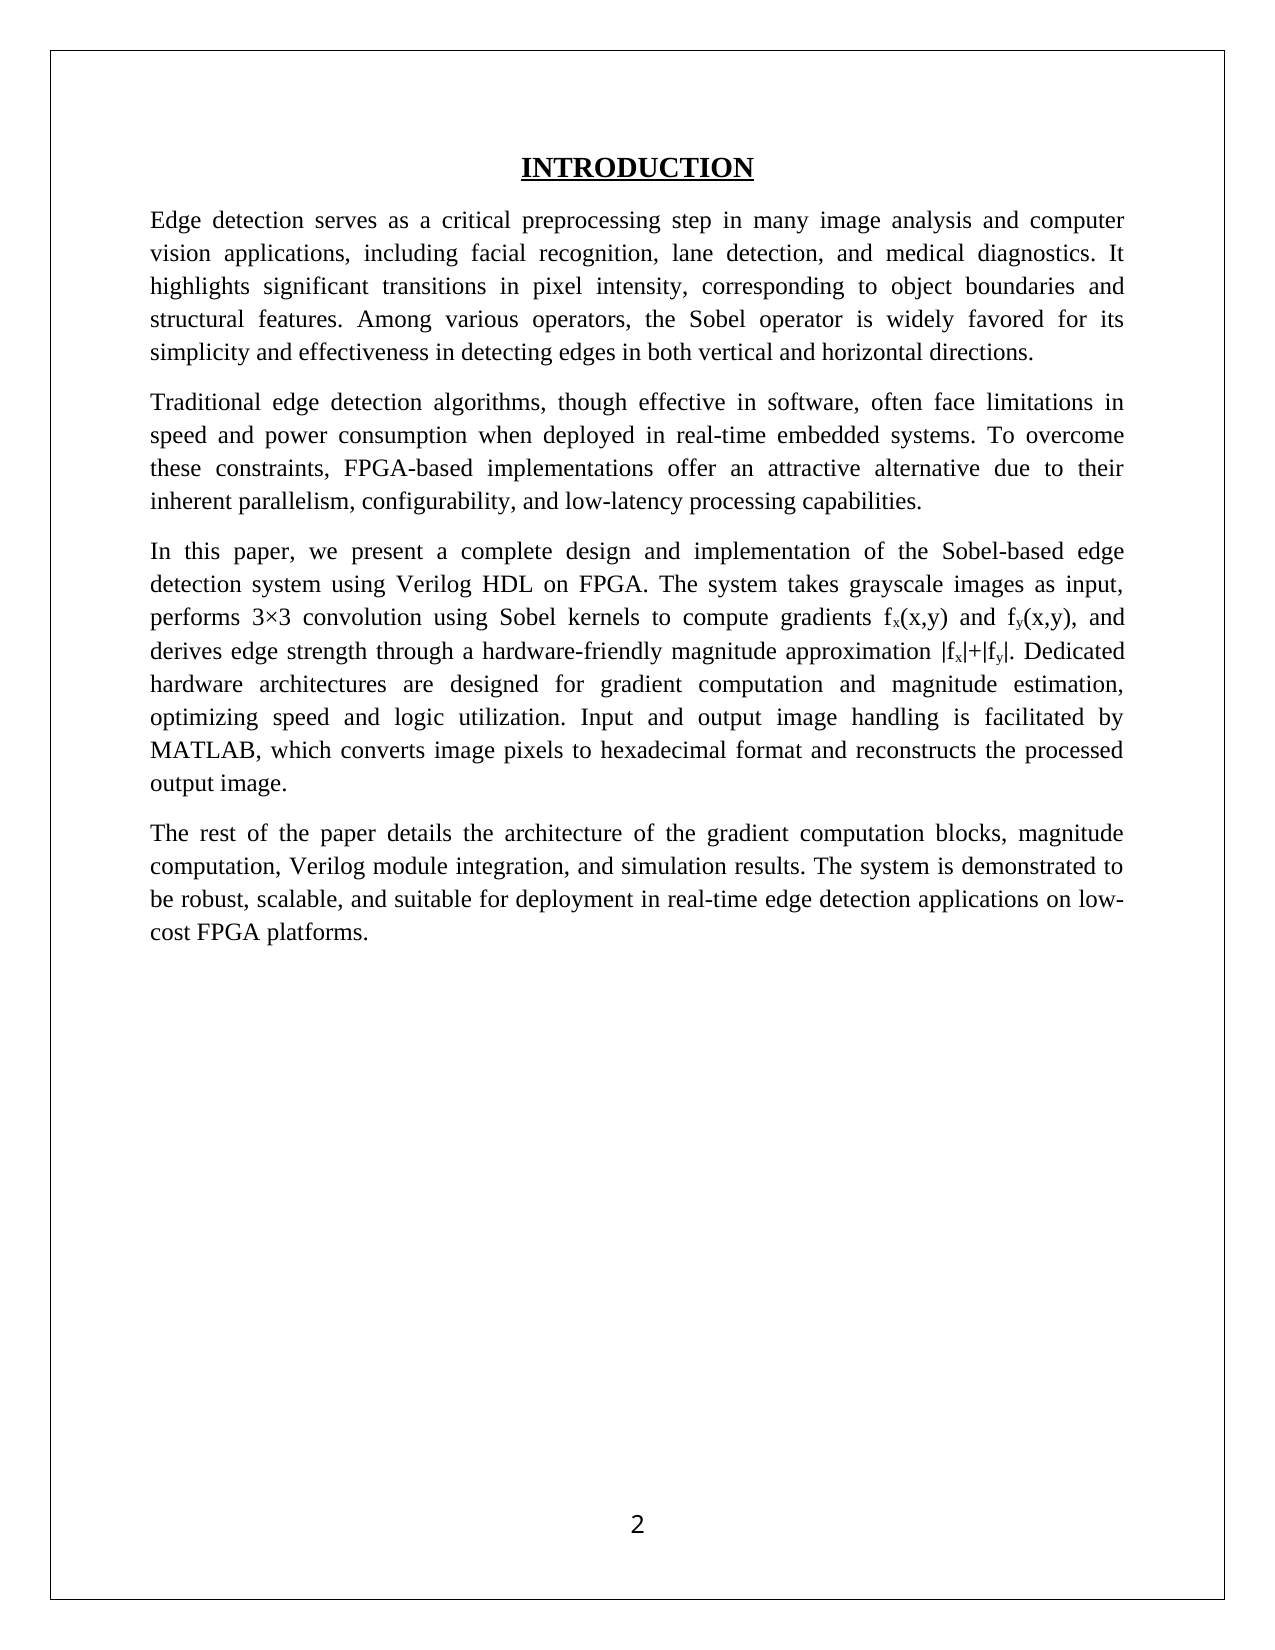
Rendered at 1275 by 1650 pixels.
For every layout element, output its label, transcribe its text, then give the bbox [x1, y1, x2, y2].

text In this paper, we present a complete design and implementation of the Sobel-based edge detection system using Verilog HDL on FPGA. The system takes grayscale images as input, performs 3×3 convolution using Sobel kernels to compute gradients fx​(x,y) and fy​(x,y), and derives edge strength through a hardware-friendly magnitude approximation ∣fx​∣+∣fy​∣. Dedicated hardware architectures are designed for gradient computation and magnitude estimation, optimizing speed and logic utilization. Input and output image handling is facilitated by MATLAB, which converts image pixels to hexadecimal format and reconstructs the processed output image. [150, 536, 1125, 797]
text The rest of the paper details the architecture of the gradient computation blocks, magnitude computation, Verilog module integration, and simulation results. The system is demonstrated to be robust, scalable, and suitable for deployment in real-time edge detection applications on low-cost FPGA platforms. [150, 818, 1125, 946]
text Traditional edge detection algorithms, though effective in software, often face limitations in speed and power consumption when deployed in real-time embedded systems. To overcome these constraints, FPGA-based implementations offer an attractive alternative due to their inherent parallelism, configurability, and low-latency processing capabilities. [150, 387, 1125, 515]
text INTRODUCTION [150, 150, 1125, 183]
text Edge detection serves as a critical preprocessing step in many image analysis and computer vision applications, including facial recognition, lane detection, and medical diagnostics. It highlights significant transitions in pixel intensity, corresponding to object boundaries and structural features. Among various operators, the Sobel operator is widely favored for its simplicity and effectiveness in detecting edges in both vertical and horizontal directions. [150, 205, 1125, 366]
